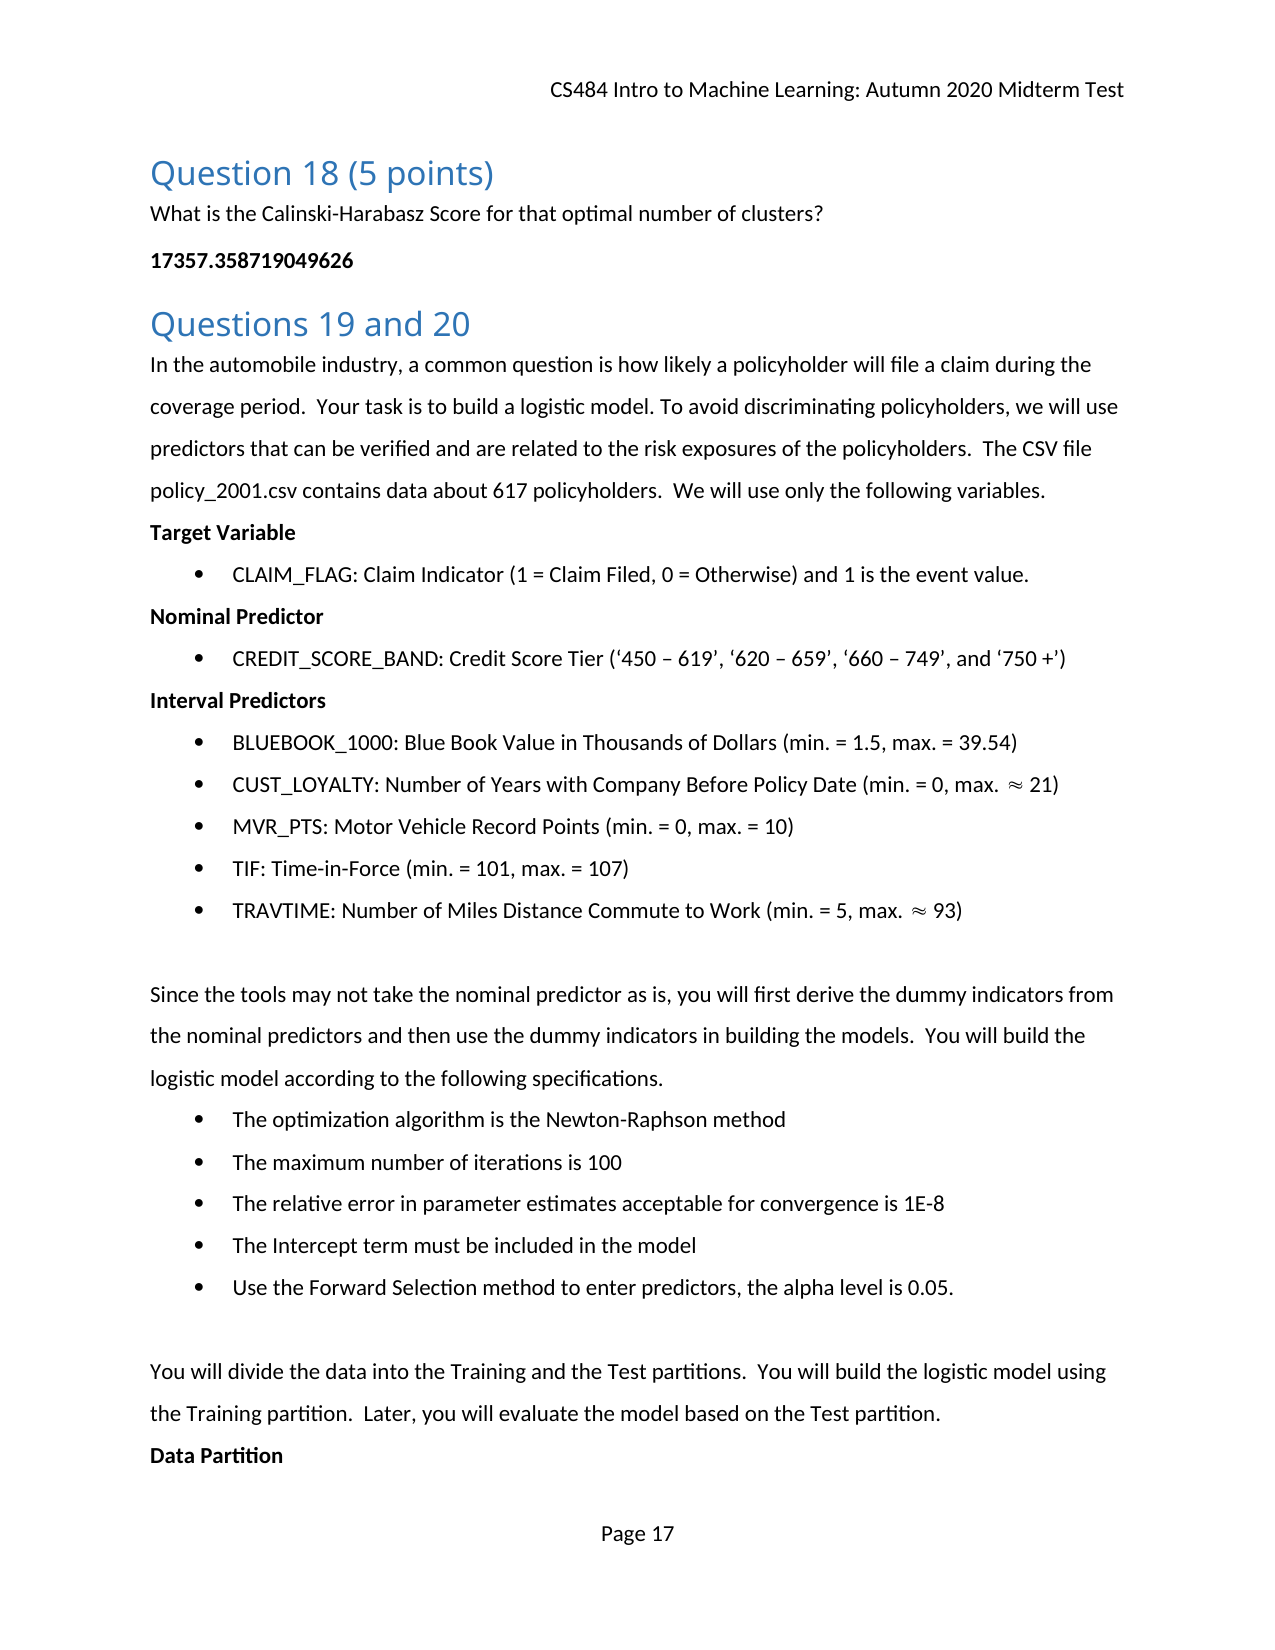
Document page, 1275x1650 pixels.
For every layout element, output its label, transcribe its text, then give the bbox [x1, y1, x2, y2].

list CUST_LOYALTY: Number of Years with Company Before Policy Date (min. = 0, max. 21) [195, 770, 1125, 798]
subtitle Questions 19 and 20 [150, 301, 1125, 346]
subtitle Question 18 (5 points) [150, 150, 1125, 195]
text 17357.358719049626 [150, 246, 1125, 274]
text Data Partition [150, 1441, 1125, 1469]
list BLUEBOOK_1000: Blue Book Value in Thousands of Dollars (min. = 1.5, max. = 39.54) [195, 728, 1125, 756]
text Interval Predictors [150, 686, 1125, 714]
text You will divide the data into the Training and the Test partitions. You will build the logistic model using the Training partition. Later, you will evaluate the model based on the Test partition. [150, 1357, 1125, 1427]
text Since the tools may not take the nominal predictor as is, you will first derive the dummy indicators from the nominal predictors and then use the dummy indicators in building the models. You will build the logistic model according to the following specifications. [150, 980, 1125, 1092]
list The Intercept term must be included in the model [195, 1232, 1125, 1259]
list The relative error in parameter estimates acceptable for convergence is 1E-8 [195, 1189, 1125, 1218]
list The optimization algorithm is the Newton-Raphson method [195, 1106, 1125, 1134]
list Use the Forward Selection method to enter predictors, the alpha level is 0.05. [195, 1273, 1125, 1302]
list In the automobile industry, a common question is how likely a policyholder will file a claim during the coverage period. Your task is to build a logistic model. To avoid discriminating policyholders, we will use predictors that can be verified and are related to the risk exposures of the policyholders. The CSV file policy_2001.csv contains data about 617 policyholders. We will use only the following variables. [150, 350, 1125, 504]
text What is the Calinski-Harabasz Score for that optimal number of clusters? [150, 199, 1125, 227]
text Nominal Predictor [150, 602, 1125, 630]
list CLAIM_FLAG: Claim Indicator (1 = Claim Filed, 0 = Otherwise) and 1 is the event value. [195, 560, 1125, 588]
list TRAVTIME: Number of Miles Distance Commute to Work (min. = 5, max. 93) [195, 896, 1125, 924]
text Target Variable [150, 518, 1125, 546]
list MVR_PTS: Motor Vehicle Record Points (min. = 0, max. = 10) [195, 812, 1125, 840]
list The maximum number of iterations is 100 [195, 1148, 1125, 1176]
list TIF: Time-in-Force (min. = 101, max. = 107) [195, 854, 1125, 882]
list CREDIT_SCORE_BAND: Credit Score Tier (‘450 – 619’, ‘620 – 659’, ‘660 – 749’, and ‘750 +’) [195, 644, 1125, 672]
